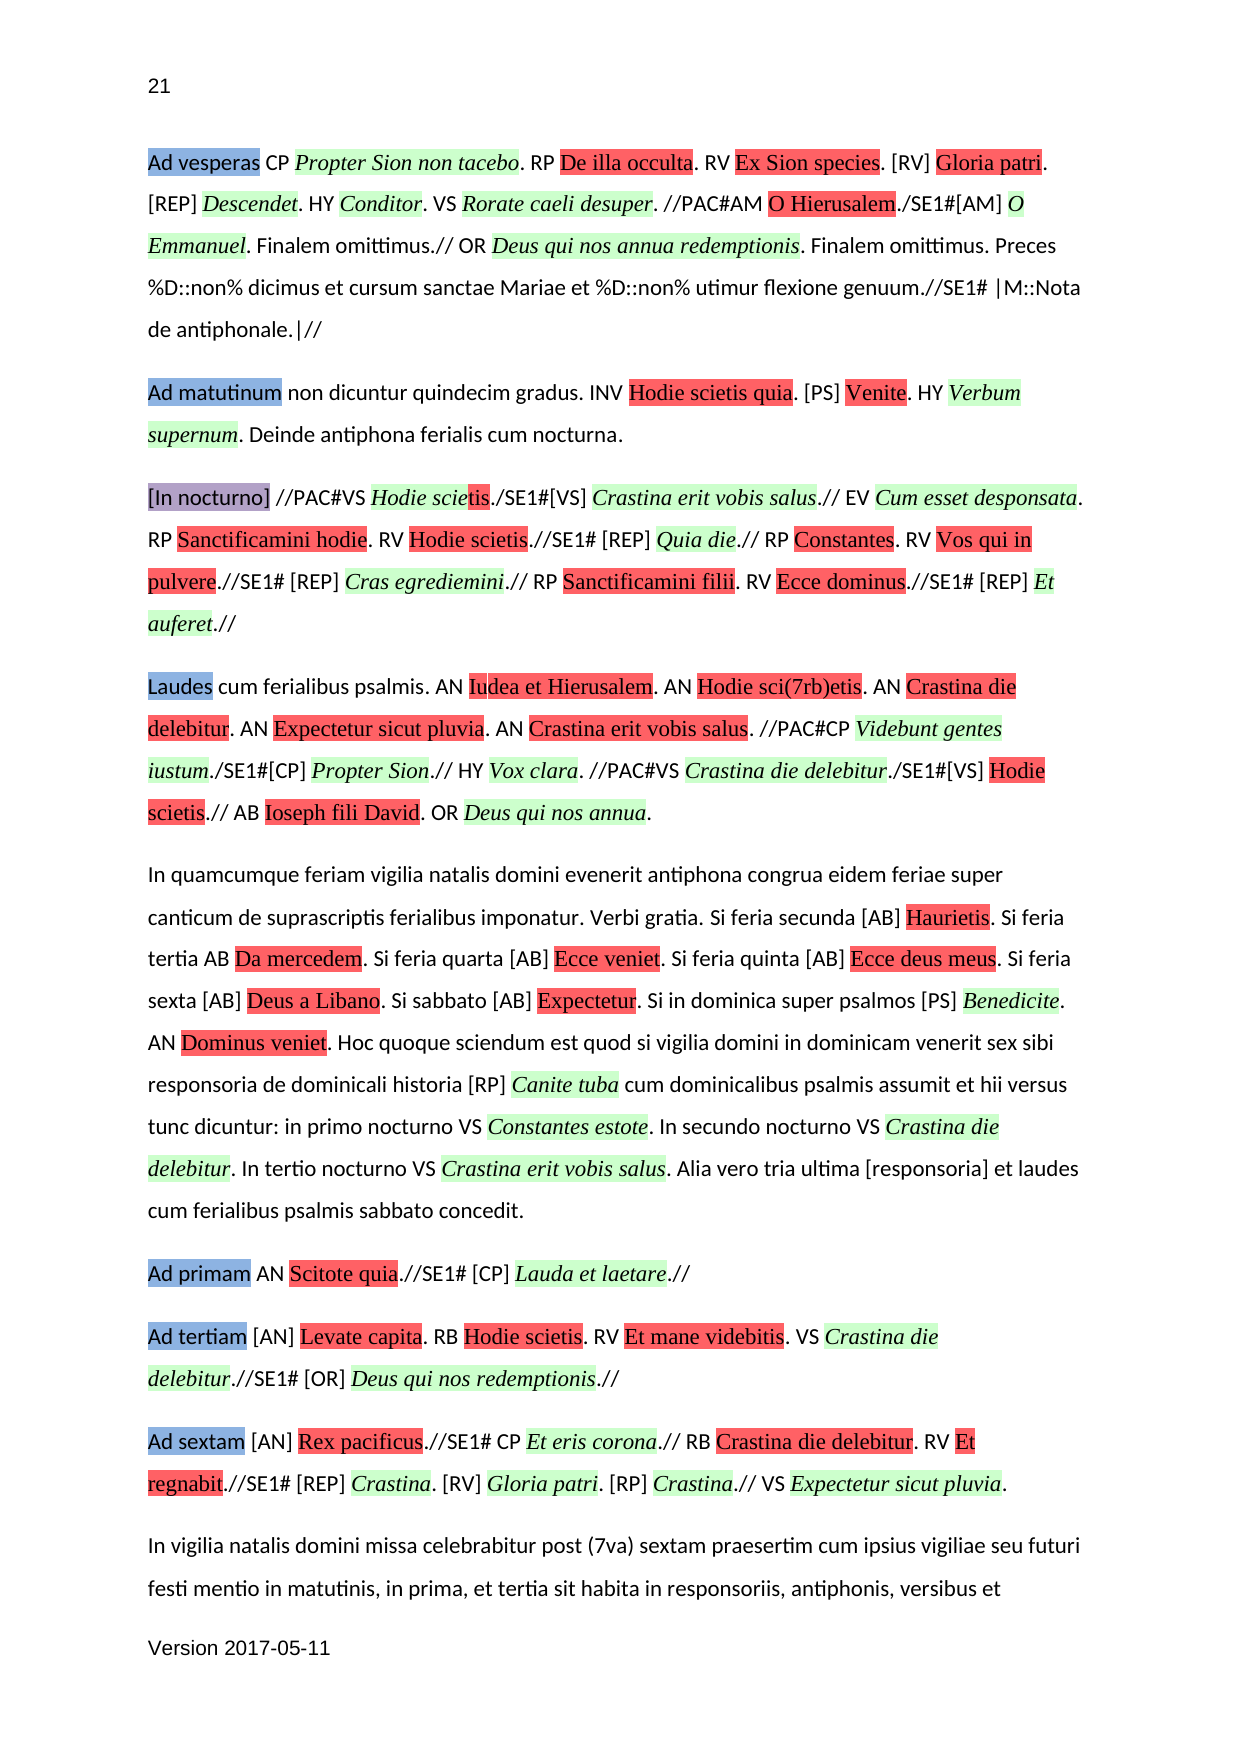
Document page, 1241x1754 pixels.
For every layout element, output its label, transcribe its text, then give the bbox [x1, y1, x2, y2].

text In quamcumque feriam vigilia natalis domini evenerit antiphona congrua eidem feriae super canticum de suprascriptis ferialibus imponatur. Verbi gratia. Si feria secunda [AB] Haurietis. Si feria tertia AB Da mercedem. Si feria quarta [AB] Ecce veniet. Si feria quinta [AB] Ecce deus meus. Si feria sexta [AB] Deus a Libano. Si sabbato [AB] Expectetur. Si in dominica super psalmos [PS] Benedicite. AN Dominus veniet. Hoc quoque sciendum est quod si vigilia domini in dominicam venerit sex sibi responsoria de dominicali historia [RP] Canite tuba cum dominicalibus psalmis assumit et hii versus tunc dicuntur: in primo nocturno VS Constantes estote. In secundo nocturno VS Crastina die delebitur. In tertio nocturno VS Crastina erit vobis salus. Alia vero tria ultima [responsoria] et laudes cum ferialibus psalmis sabbato concedit. [148, 861, 1093, 1224]
text [In nocturno] //PAC#VS Hodie scietis./SE1#[VS] Crastina erit vobis salus.// EV Cum esset desponsata. RP Sanctificamini hodie. RV Hodie scietis.//SE1# [REP] Quia die.// RP Constantes. RV Vos qui in pulvere.//SE1# [REP] Cras egrediemini.// RP Sanctificamini filii. RV Ecce dominus.//SE1# [REP] Et auferet.// [148, 483, 1093, 637]
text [148, 1532, 1093, 1602]
text Ad primam AN Scitote quia.//SE1# [CP] Lauda et laetare.// [251, 1259, 1093, 1287]
text Ad matutinum non dicuntur quindecim gradus. INV Hodie scietis quia. [PS] Venite. HY Verbum supernum. Deinde antiphona ferialis cum nocturna. [148, 378, 1093, 448]
text Ad tertiam [AN] Levate capita. RB Hodie scietis. RV Et mane videbitis. VS Crastina die delebitur.//SE1# [OR] Deus qui nos redemptionis.// [148, 1322, 1093, 1392]
text Ad vesperas CP Propter Sion non tacebo. RP De illa occulta. RV Ex Sion species. [RV] Gloria patri. [REP] Descendet. HY Conditor. VS Rorate caeli desuper. //PAC#AM O Hierusalem./SE1#[AM] O Emmanuel. Finalem omittimus.// OR Deus qui nos annua redemptionis. Finalem omittimus. Preces %D::non% dicimus et cursum sanctae Mariae et %D::non% utimur flexione genuum.//SE1# |M::Nota de antiphonale.|// [148, 148, 1093, 343]
text Ad sextam [AN] Rex pacificus.//SE1# CP Et eris corona.// RB Crastina die delebitur. RV Et regnabit.//SE1# [REP] Crastina. [RV] Gloria patri. [RP] Crastina.// VS Expectetur sicut pluvia. [148, 1427, 1093, 1497]
text Laudes cum ferialibus psalmis. AN Iudea et Hierusalem. AN Hodie sci(7rb)etis. AN Crastina die delebitur. AN Expectetur sicut pluvia. AN Crastina erit vobis salus. //PAC#CP Videbunt gentes iustum./SE1#[CP] Propter Sion.// HY Vox clara. //PAC#VS Crastina die delebitur./SE1#[VS] Hodie scietis.// AB Ioseph fili David. OR Deus qui nos annua. [148, 672, 1093, 826]
